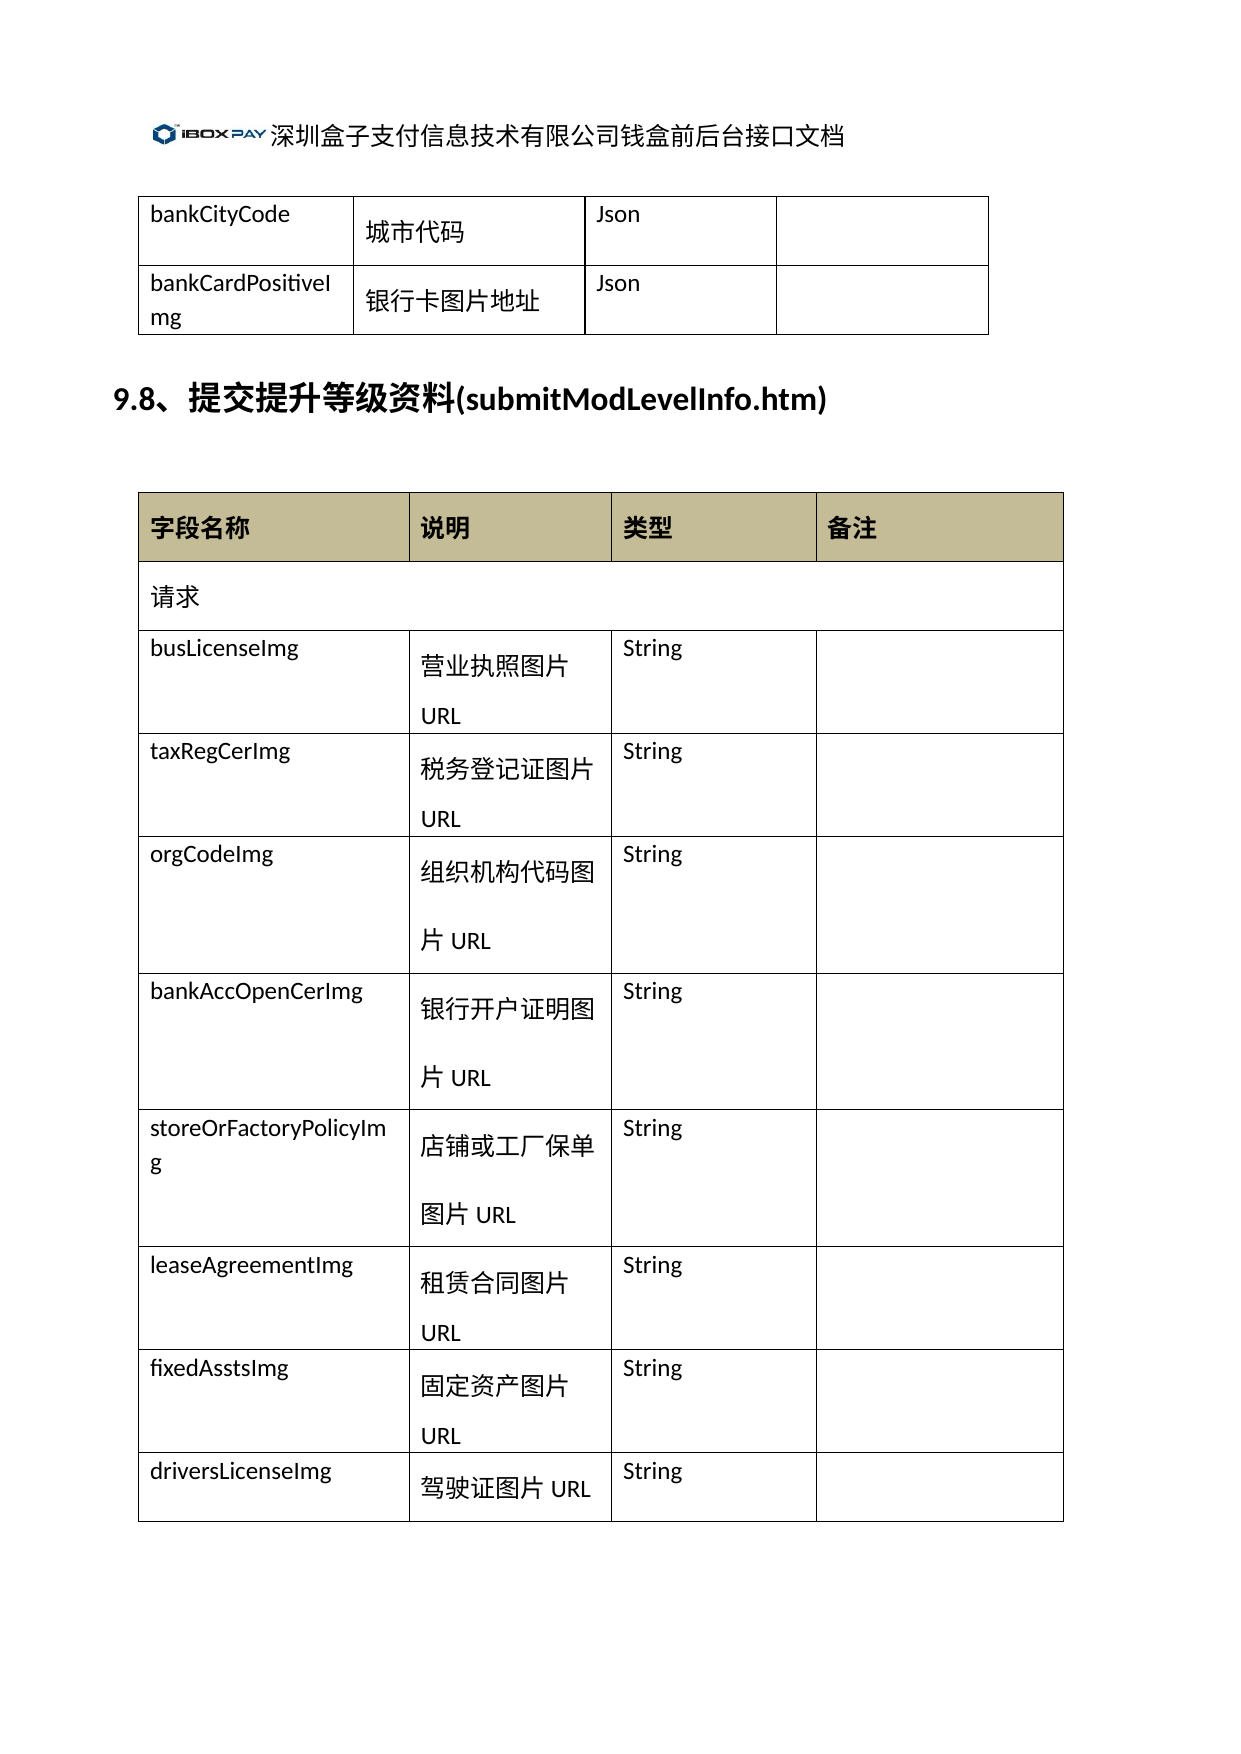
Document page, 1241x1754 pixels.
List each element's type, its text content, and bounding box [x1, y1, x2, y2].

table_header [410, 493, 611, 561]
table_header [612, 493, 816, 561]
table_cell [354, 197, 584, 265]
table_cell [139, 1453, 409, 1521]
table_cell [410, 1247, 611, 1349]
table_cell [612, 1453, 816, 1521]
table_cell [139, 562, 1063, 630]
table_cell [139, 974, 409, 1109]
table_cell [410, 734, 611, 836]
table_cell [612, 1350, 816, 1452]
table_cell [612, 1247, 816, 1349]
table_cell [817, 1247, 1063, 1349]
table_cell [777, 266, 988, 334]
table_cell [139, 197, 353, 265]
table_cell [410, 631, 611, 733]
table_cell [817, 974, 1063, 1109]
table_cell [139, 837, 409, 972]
picture [149, 115, 271, 146]
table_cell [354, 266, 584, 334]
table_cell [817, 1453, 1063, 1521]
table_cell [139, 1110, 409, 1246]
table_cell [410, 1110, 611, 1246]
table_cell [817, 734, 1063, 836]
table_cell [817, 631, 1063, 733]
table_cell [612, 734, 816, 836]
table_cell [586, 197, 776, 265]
subtitle 9.8、提交提升等级资料(submitModLevelInfo.htm) [112, 362, 1128, 430]
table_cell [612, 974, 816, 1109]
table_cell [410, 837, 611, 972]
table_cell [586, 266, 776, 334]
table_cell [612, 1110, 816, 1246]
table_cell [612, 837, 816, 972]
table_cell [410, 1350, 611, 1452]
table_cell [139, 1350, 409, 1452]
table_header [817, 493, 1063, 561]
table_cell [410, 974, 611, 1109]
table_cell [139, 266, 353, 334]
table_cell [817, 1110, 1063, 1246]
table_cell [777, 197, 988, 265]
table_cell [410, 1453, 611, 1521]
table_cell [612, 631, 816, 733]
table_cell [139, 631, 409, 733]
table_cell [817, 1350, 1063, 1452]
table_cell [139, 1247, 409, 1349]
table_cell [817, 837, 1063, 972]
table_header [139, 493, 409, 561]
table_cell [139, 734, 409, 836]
